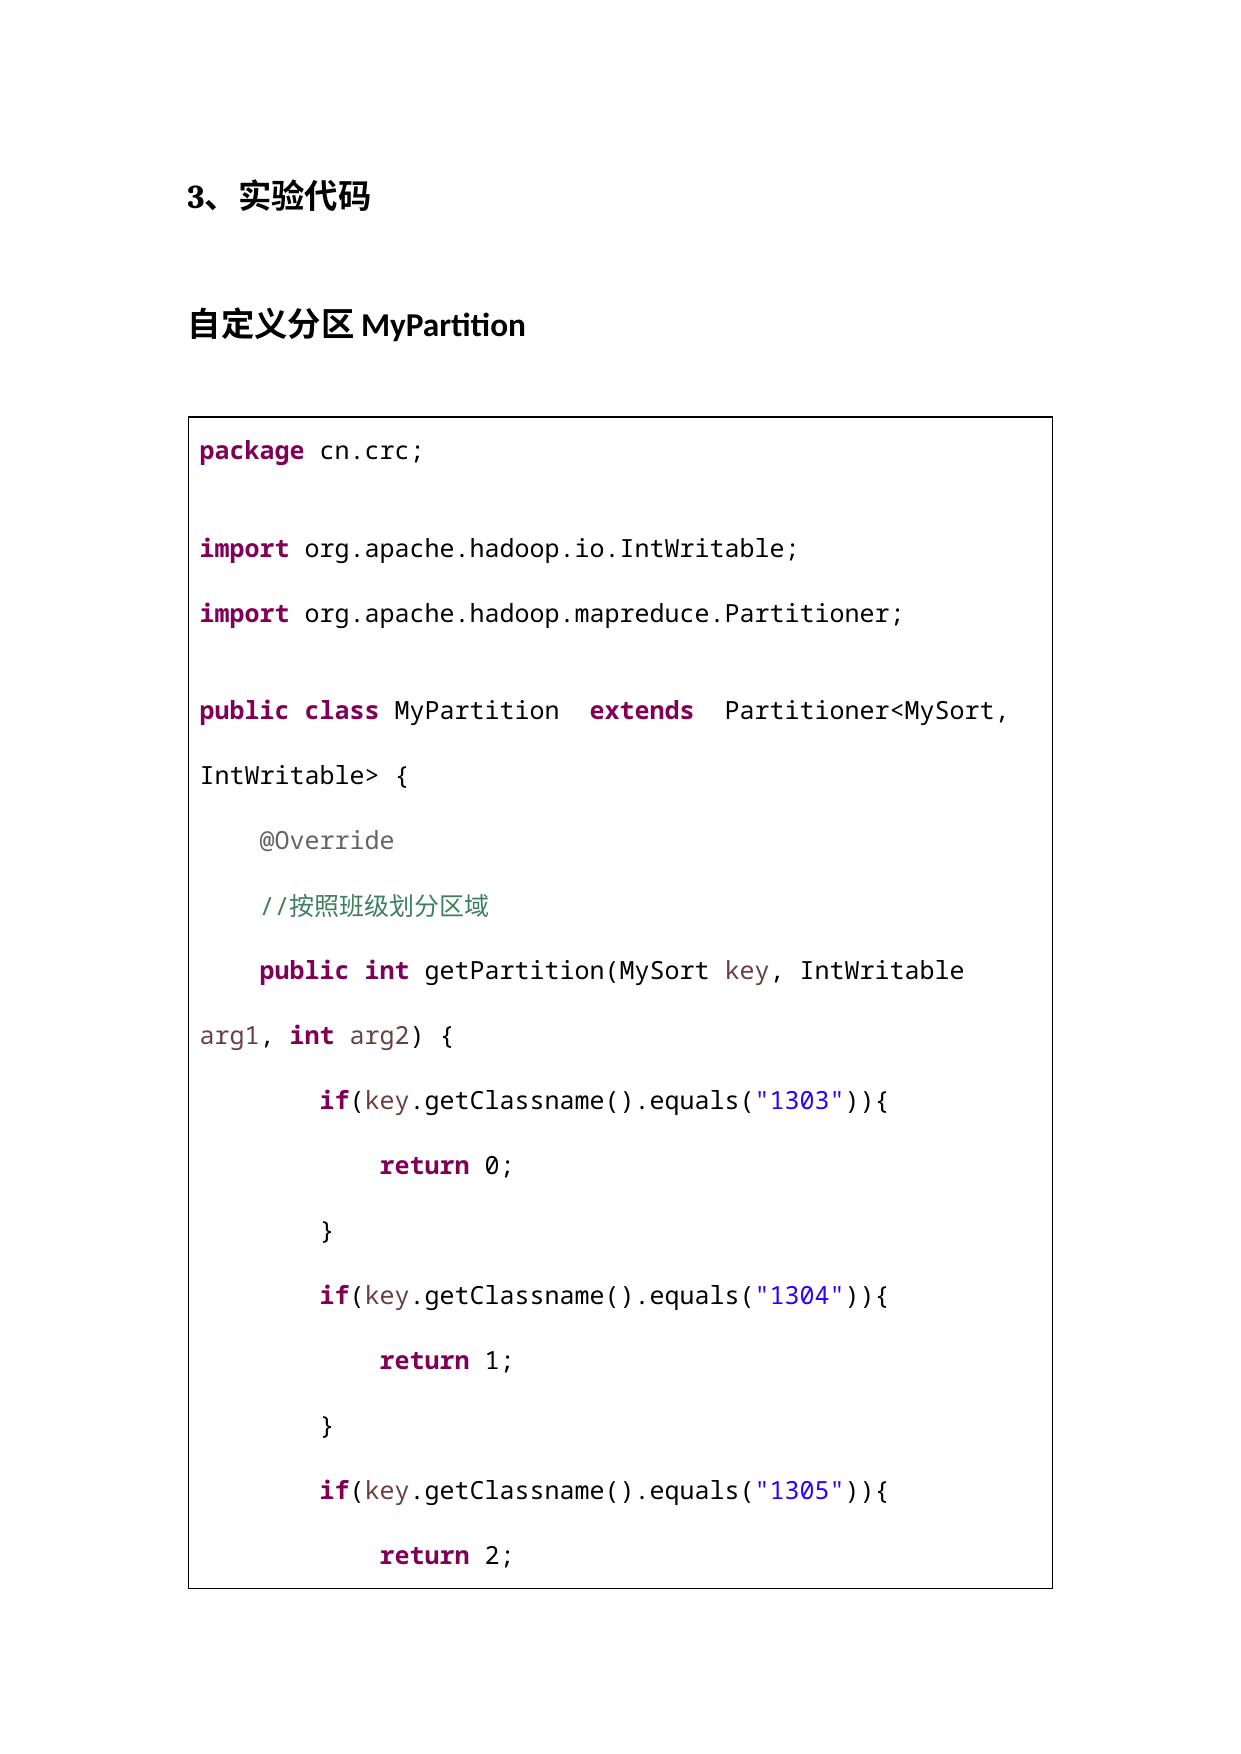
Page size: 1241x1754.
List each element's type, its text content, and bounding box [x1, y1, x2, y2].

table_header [189, 418, 1052, 1587]
subtitle 自定义分区MyPartition [187, 289, 1053, 354]
subtitle 3、实验代码 [187, 162, 1053, 227]
